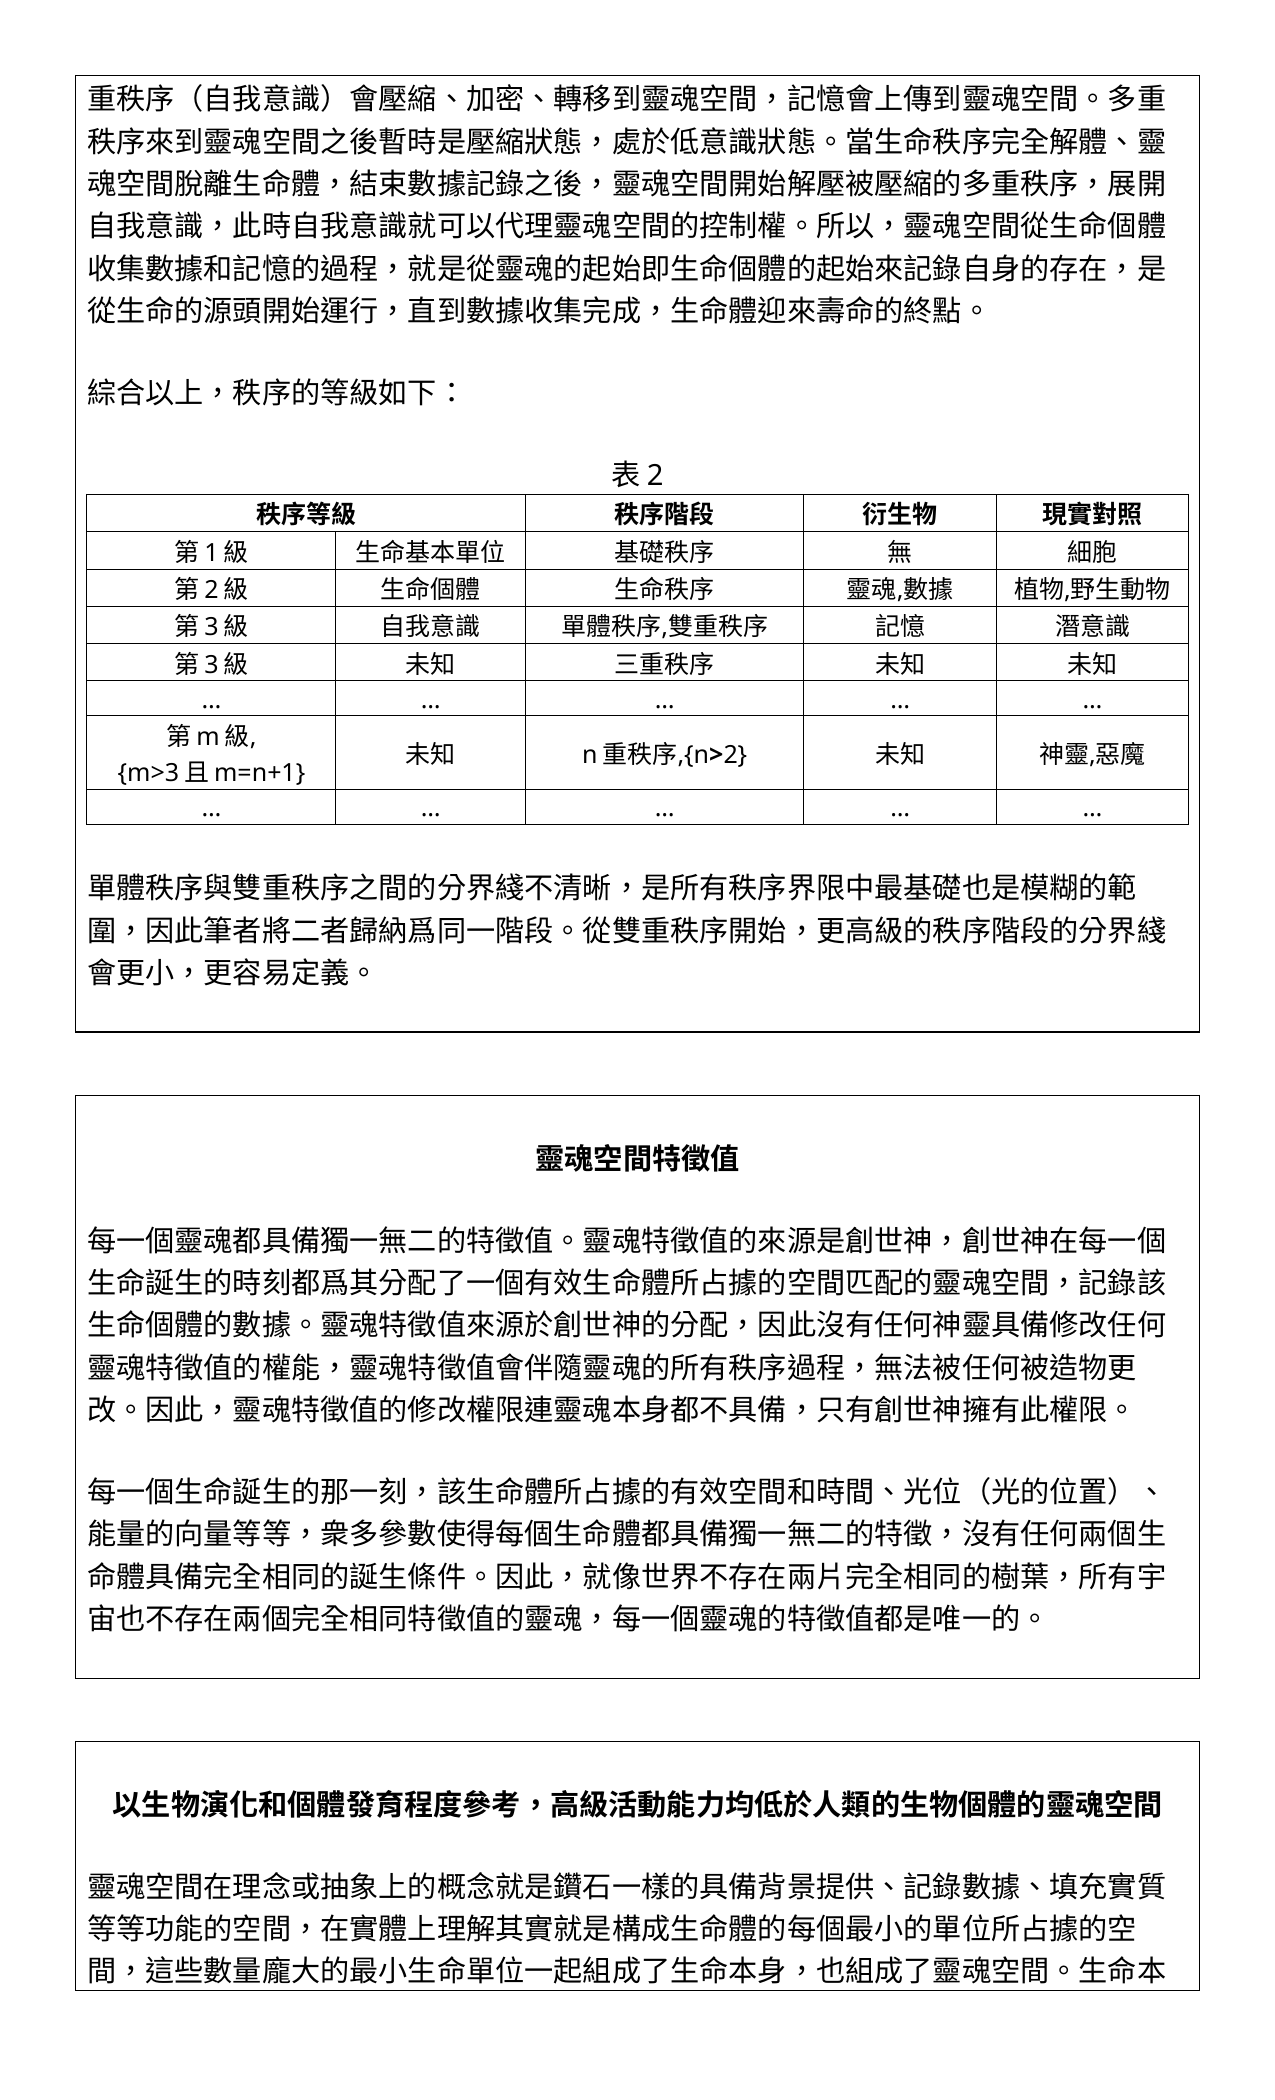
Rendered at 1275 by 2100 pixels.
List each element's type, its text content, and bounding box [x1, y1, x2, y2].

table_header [76, 76, 1199, 1031]
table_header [76, 1742, 1199, 1990]
table_header 靈魂空間特徵值 每一個靈魂都具備獨一無二的特徵值。靈魂特徵值的來源是創世神，創世神在每一個生命誕生的時刻都爲其分配了一個有效生命體所占據的空間匹配的靈魂空間，記錄該生命個體的數據。靈魂特徵值來源於創世神的分配，因此沒有任何神靈具備修改任何靈魂特徵值的權能，靈魂特徵值會伴隨靈魂的所有秩序過程，無法被任何被造物更改。因此，靈魂特徵值的修改權限連靈魂本身都不具備，只有創世神擁有此權限。 每一個生命誕生的那一刻，該生命體所占據的有效空間和時間、光位（光的位置）、能量的向量等等，衆多參數使得每個生命體都具備獨一無二的特徵，沒有任何兩個生命體具備完全相同的誕生條件。因此，就像世界不存在兩片完全相同的樹葉，所有宇宙也不存在兩個完全相同特徵值的靈魂，每一個靈魂的特徵值都是唯一的。 [76, 1096, 1199, 1677]
